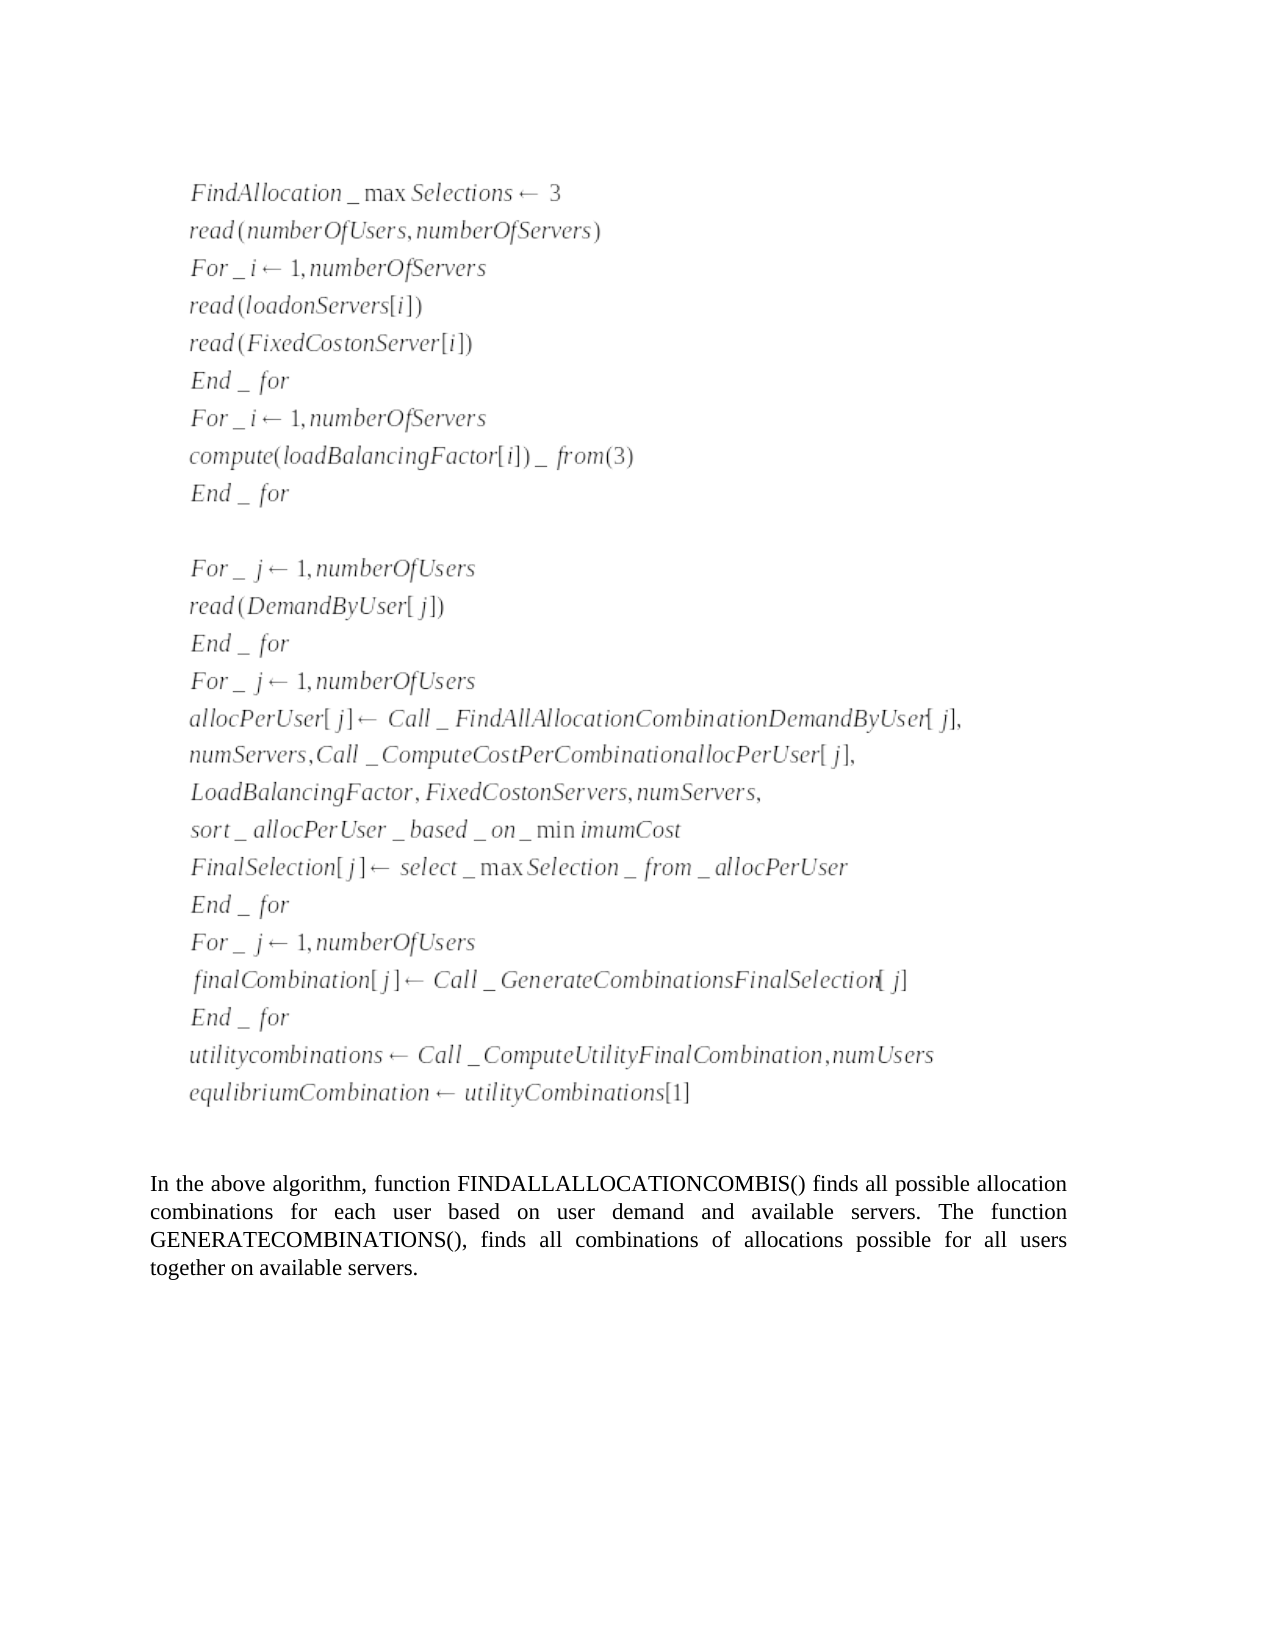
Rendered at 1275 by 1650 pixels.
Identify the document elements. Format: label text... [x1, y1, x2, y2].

text In the above algorithm, function FINDALLALLOCATIONCOMBIS() finds all possible allocation combinations for each user based on user demand and available servers. The function GENERATECOMBINATIONS(), finds all combinations of allocations possible for all users together on available servers. [150, 1170, 1069, 1281]
